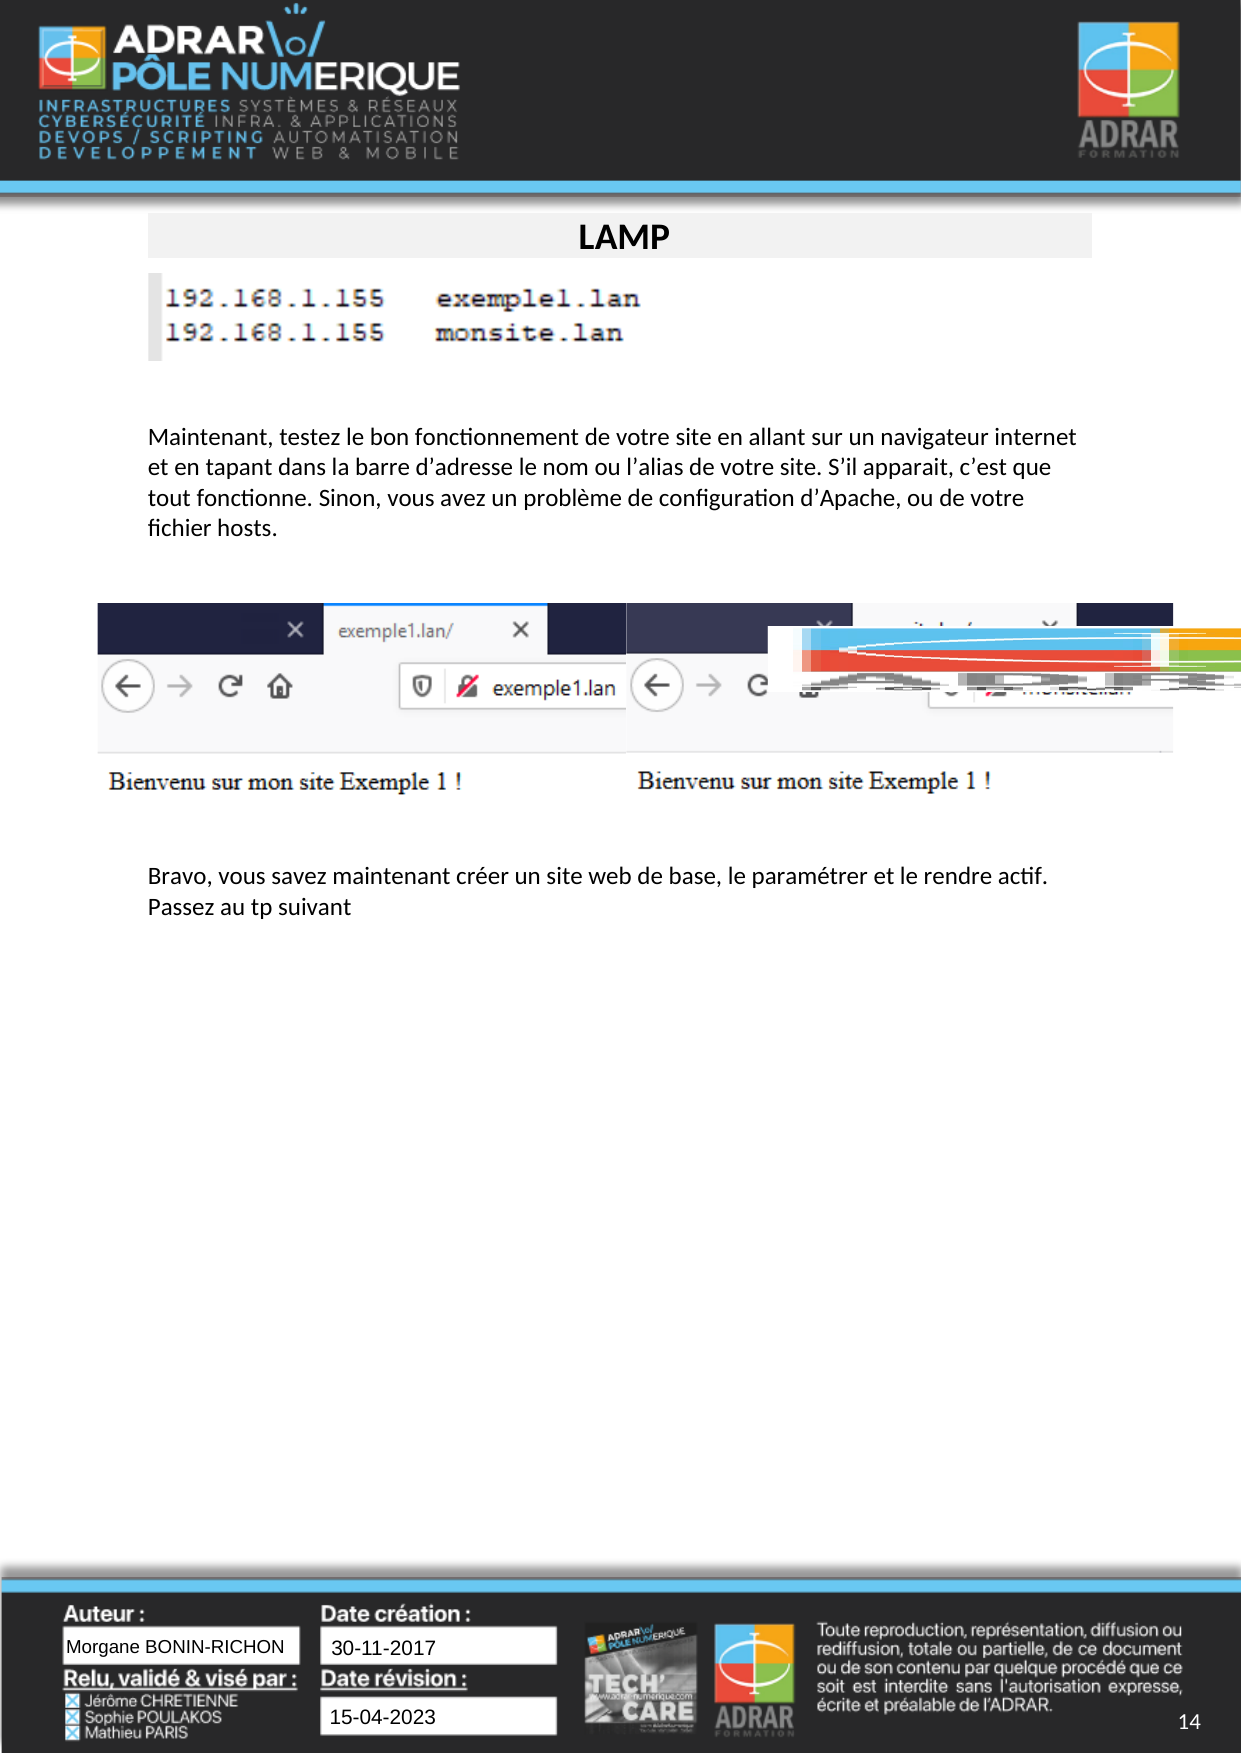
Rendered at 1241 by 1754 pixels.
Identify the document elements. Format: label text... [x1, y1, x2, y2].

picture [97, 603, 1174, 830]
picture [148, 273, 665, 361]
text Maintenant, testez le bon fonctionnement de votre site en allant sur un navigateur internet et en tapant dans la barre d’adresse le nom ou l’alias de votre site. S’il apparait, c’est que tout fonctionne. Sinon, vous avez un problème de configuration d’Apache, ou de votre fichier hosts. [148, 421, 1092, 543]
text Bravo, vous savez maintenant créer un site web de base, le paramétrer et le rendre actif. Passez au tp suivant [148, 826, 1092, 921]
picture [1, 1577, 1241, 1753]
picture [0, 0, 1241, 197]
